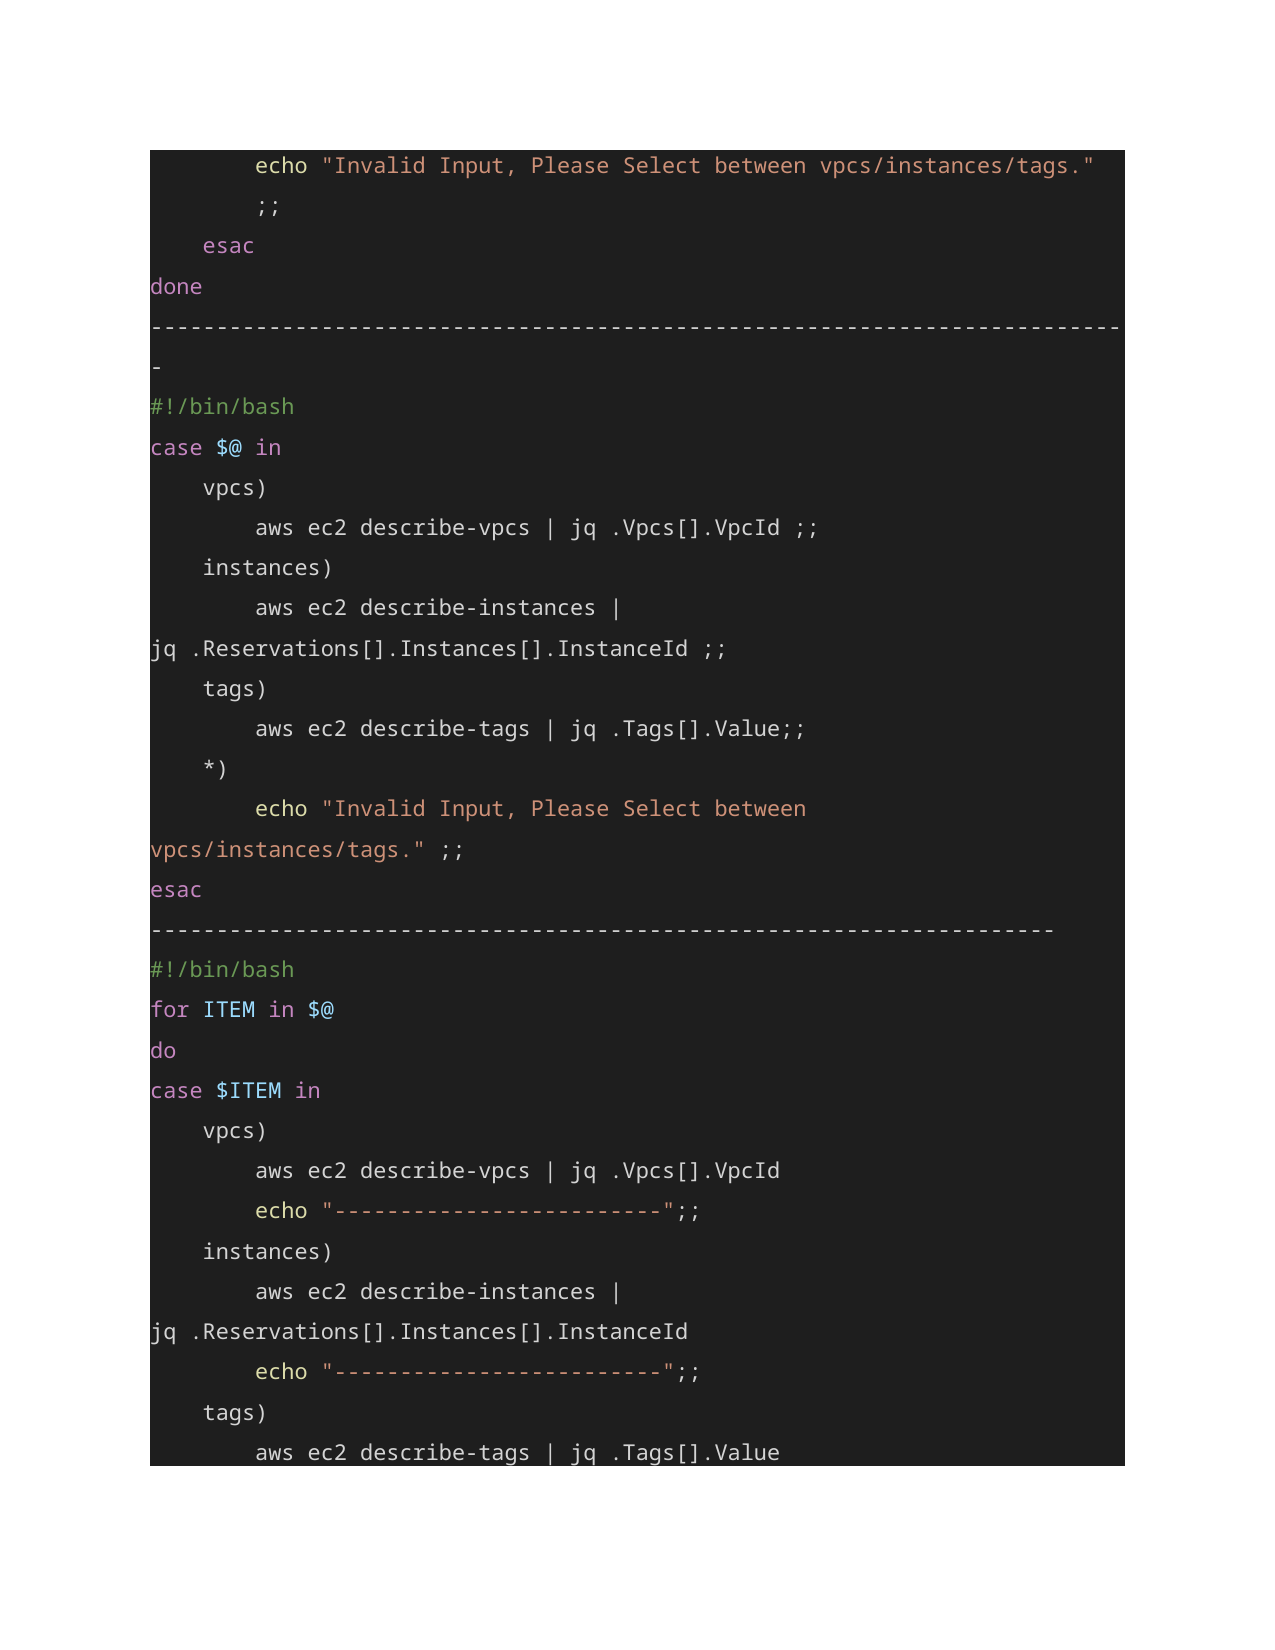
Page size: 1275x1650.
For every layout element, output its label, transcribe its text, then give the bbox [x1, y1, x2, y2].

text aws ec2 describe-instances | jq .Reservations[].Instances[].InstanceId ;; [150, 592, 1125, 662]
text instances) [150, 552, 1125, 582]
text done [150, 271, 1125, 300]
text echo "-------------------------";; [150, 1356, 1125, 1386]
text aws ec2 describe-tags | jq .Tags[].Value [150, 1437, 1125, 1466]
text echo "Invalid Input, Please Select between vpcs/instances/tags." [150, 150, 1125, 180]
text aws ec2 describe-vpcs | jq .Vpcs[].VpcId [150, 1155, 1125, 1185]
text instances) [150, 1236, 1125, 1265]
text esac [150, 874, 1125, 903]
text *) [150, 753, 1125, 783]
text vpcs) [150, 1115, 1125, 1145]
text tags) [150, 1396, 1125, 1426]
text vpcs) [150, 472, 1125, 501]
text case $ITEM in [150, 1075, 1125, 1104]
text #!/bin/bash [150, 954, 1125, 984]
text --------------------------------------------------------------------------- [150, 311, 1125, 381]
text esac [150, 230, 1125, 260]
text echo "Invalid Input, Please Select between vpcs/instances/tags." ;; [150, 793, 1125, 863]
text ;; [150, 190, 1125, 220]
text do [150, 1034, 1125, 1064]
text aws ec2 describe-vpcs | jq .Vpcs[].VpcId ;; [150, 512, 1125, 542]
text tags) [150, 673, 1125, 702]
text echo "-------------------------";; [150, 1195, 1125, 1225]
text aws ec2 describe-instances | jq .Reservations[].Instances[].InstanceId [150, 1276, 1125, 1346]
text --------------------------------------------------------------------- [150, 914, 1125, 944]
text aws ec2 describe-tags | jq .Tags[].Value;; [150, 713, 1125, 743]
text case $@ in [150, 431, 1125, 461]
text #!/bin/bash [150, 391, 1125, 421]
text for ITEM in $@ [150, 994, 1125, 1024]
